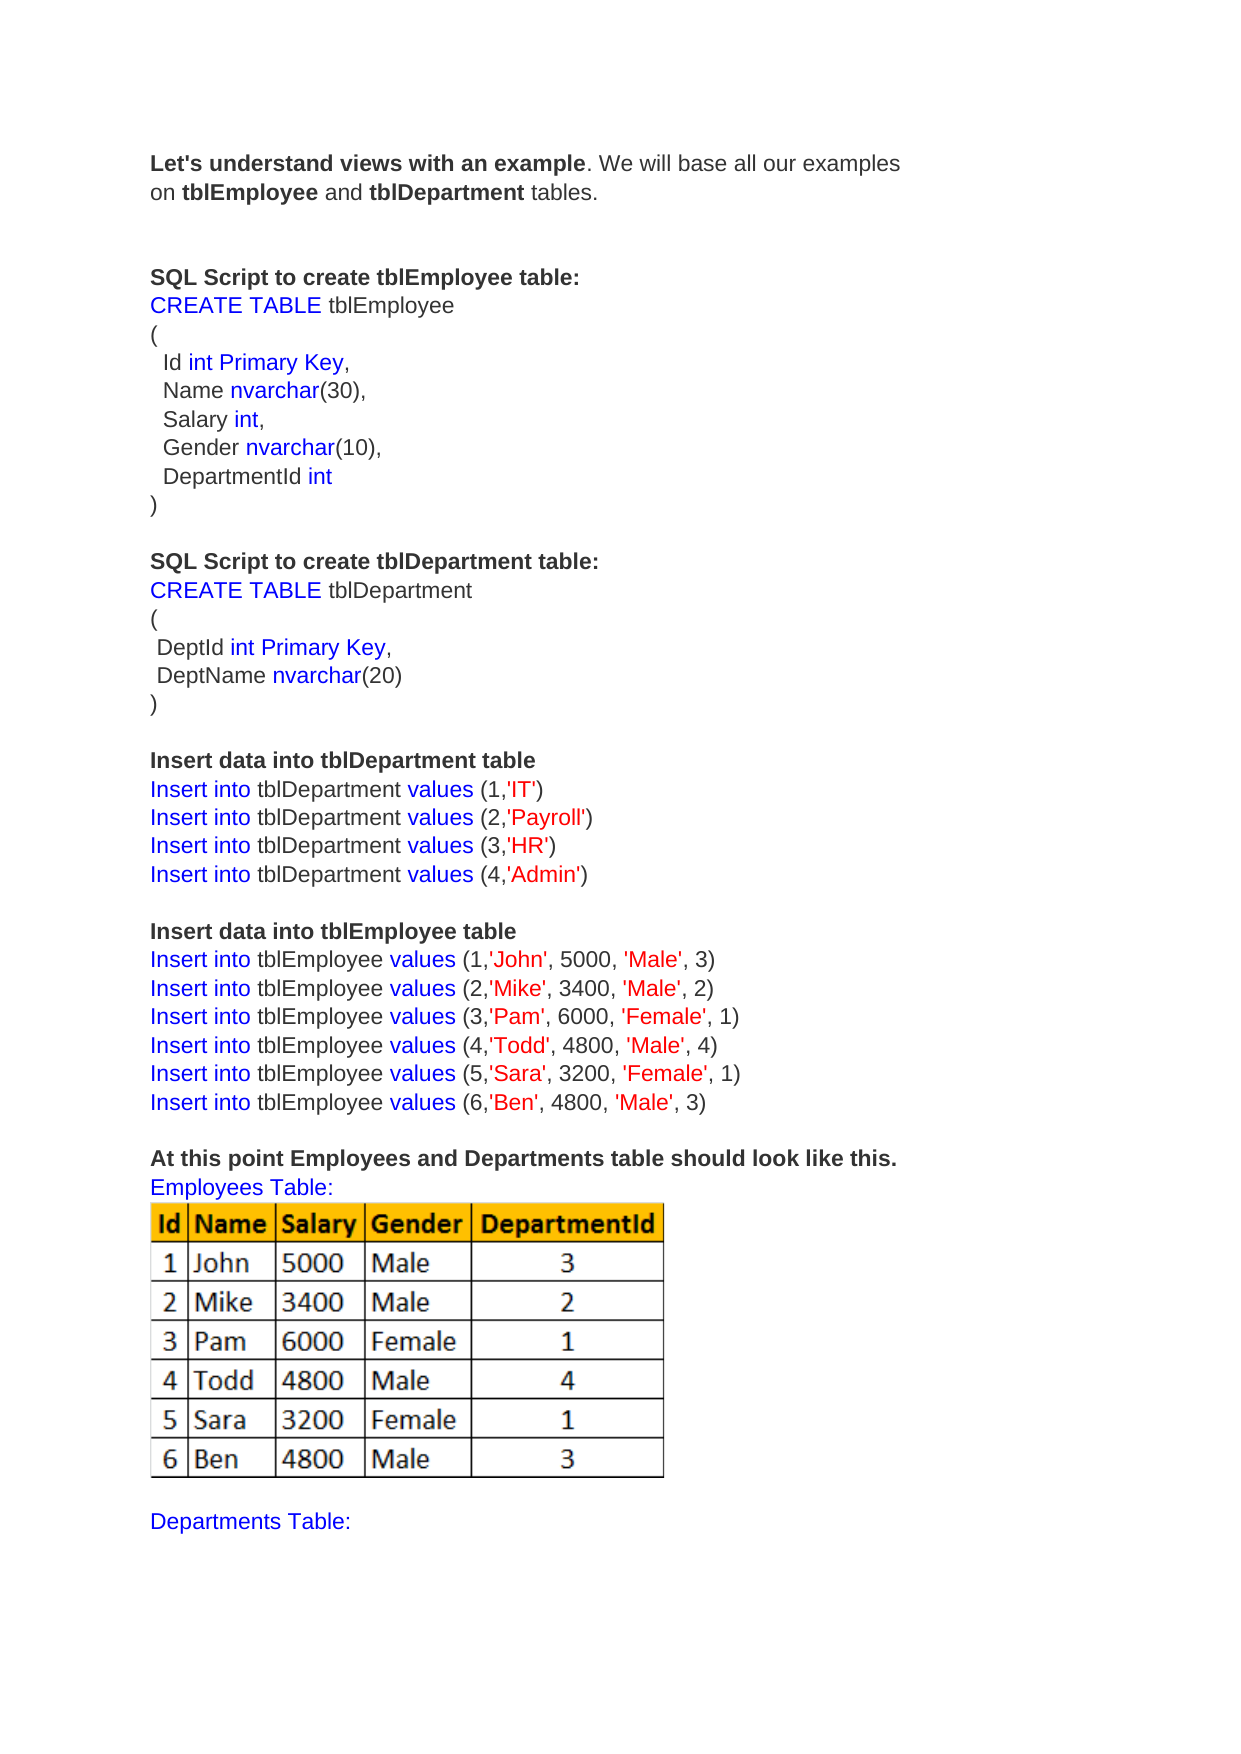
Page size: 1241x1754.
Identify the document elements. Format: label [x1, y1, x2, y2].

picture [150, 1202, 665, 1478]
text [150, 150, 1090, 1534]
